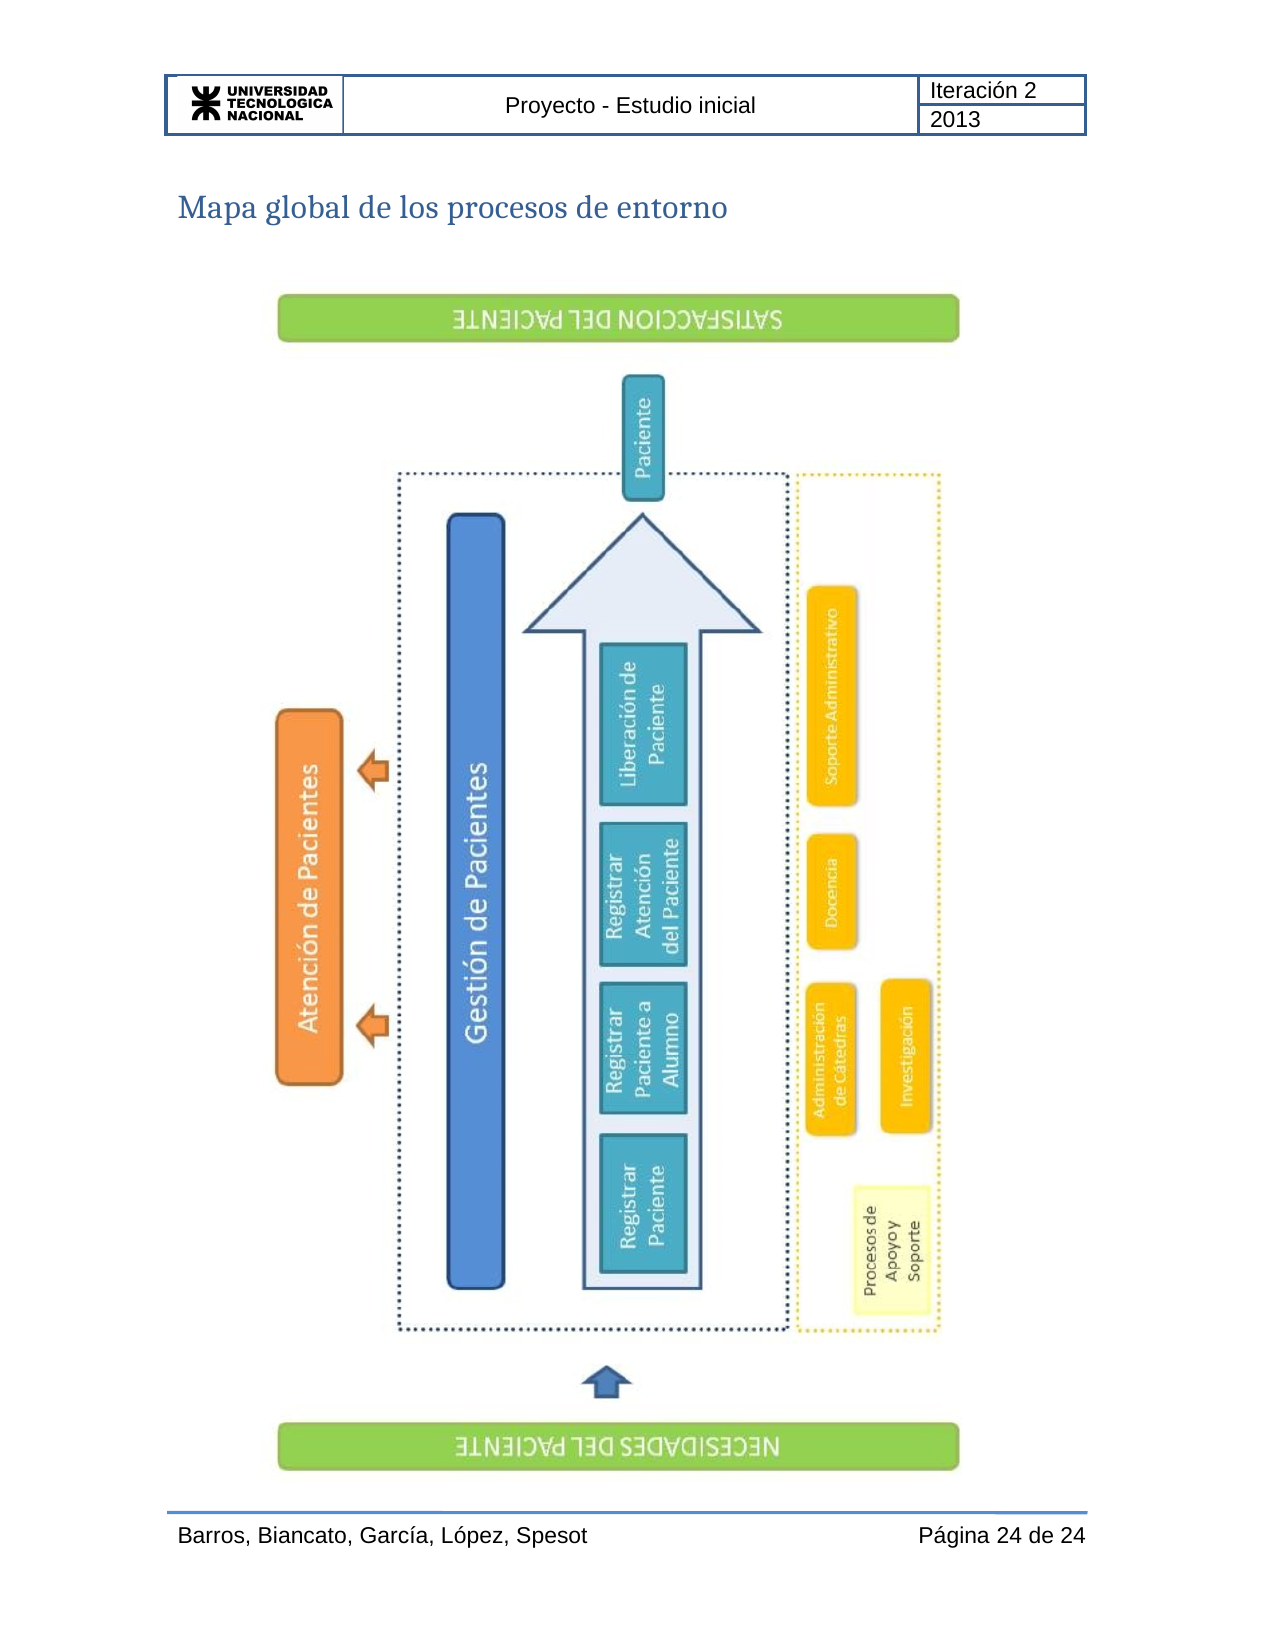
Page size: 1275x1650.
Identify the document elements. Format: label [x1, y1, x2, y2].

picture [241, 281, 991, 1482]
picture [177, 76, 343, 133]
